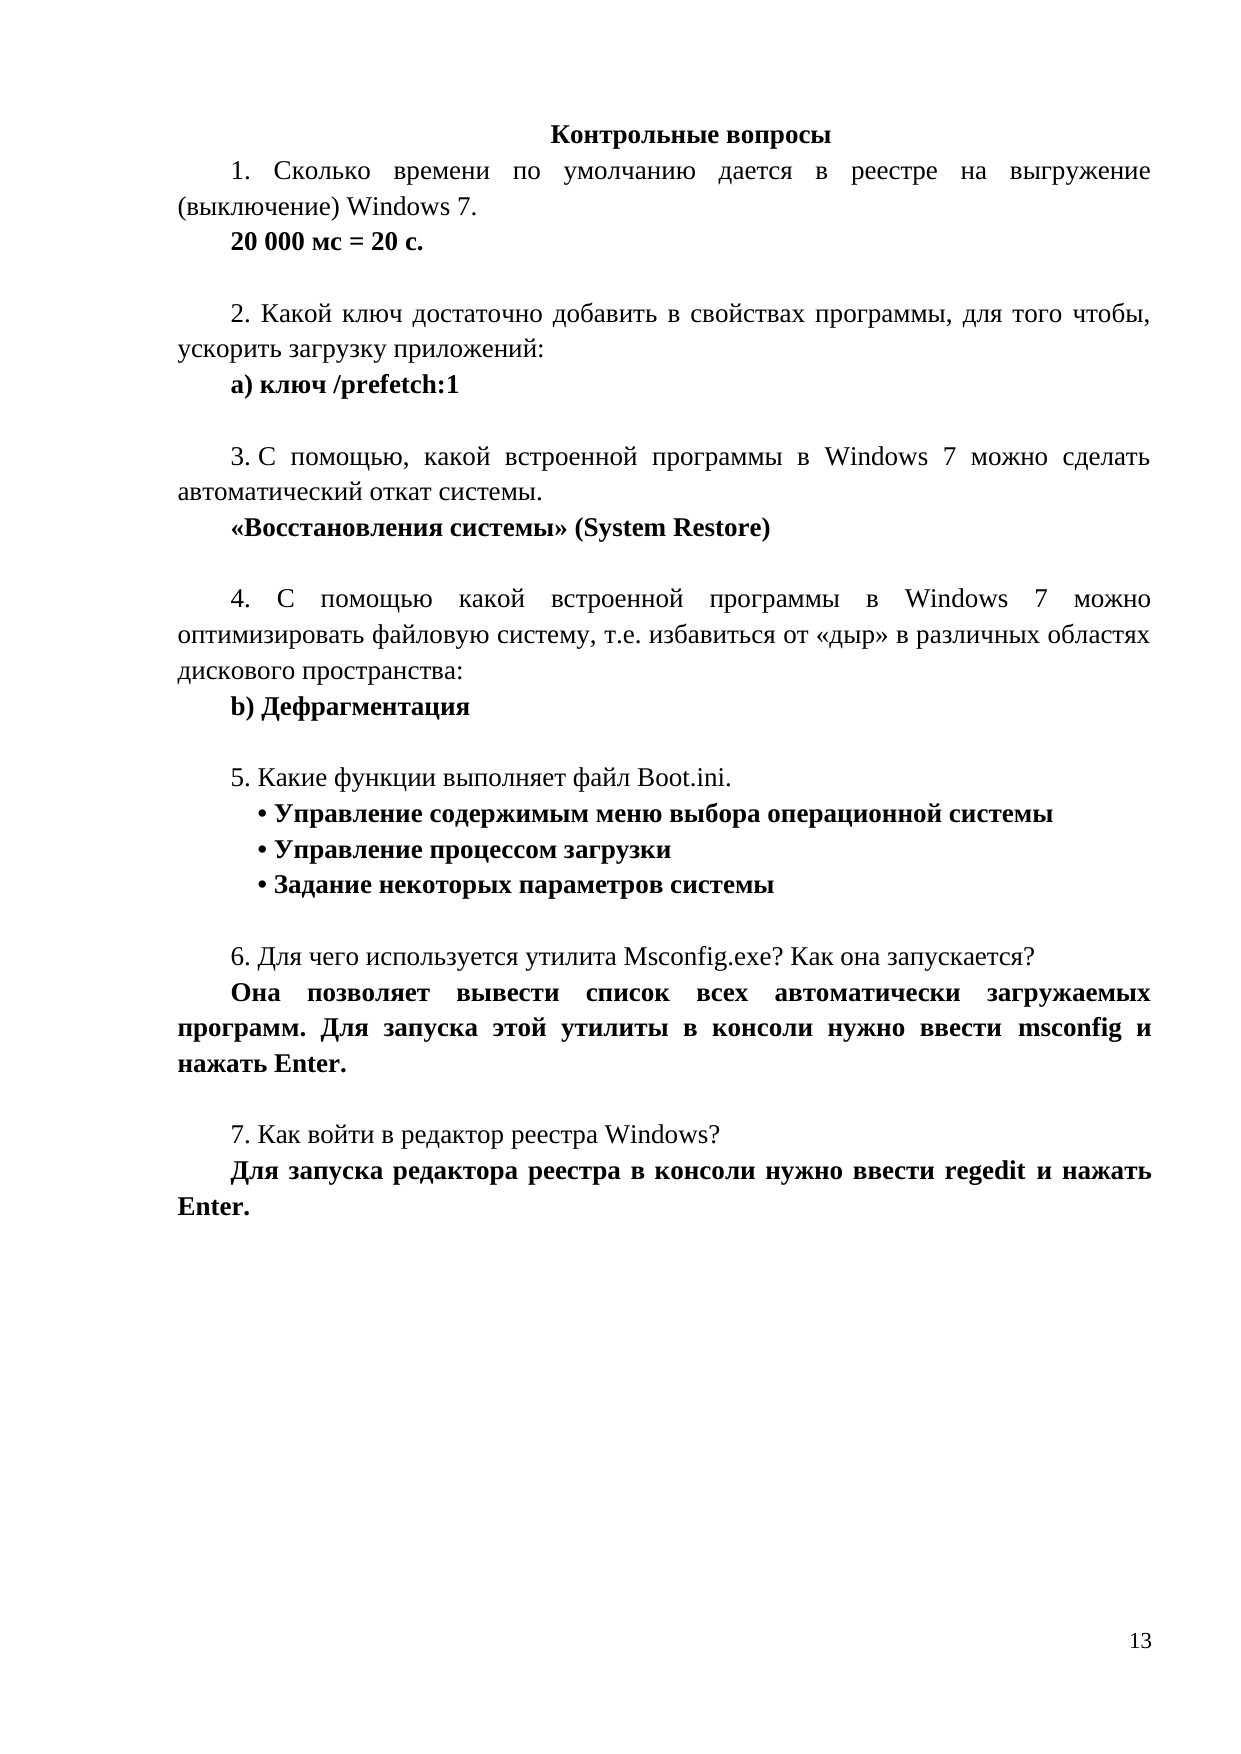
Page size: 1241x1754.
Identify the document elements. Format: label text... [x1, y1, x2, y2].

text 20 000 мс = 20 с. [177, 225, 1152, 256]
text 2. Какой ключ достаточно добавить в свойствах программы, для того чтобы, ускорить загрузку приложений: [177, 297, 1152, 364]
text 5. Какие функции выполняет файл Boot.ini. [177, 761, 1152, 792]
text 1. Сколько времени по умолчанию дается в реестре на выгружение (выключение) Windows 7. [177, 154, 1152, 221]
text Для запуска редактора реестра в консоли нужно ввести regedit и нажать Enter. [177, 1154, 1152, 1221]
text • Управление процессом загрузки [177, 833, 1152, 864]
text 6. Для чего используется утилита Msconfig.exe? Как она запускается? [177, 940, 1152, 971]
text 3. С помощью, какой встроенной программы в Windows 7 можно сделать автоматический откат системы. [177, 440, 1152, 507]
text Контрольные вопросы [177, 118, 1152, 149]
text • Управление содержимым меню выбора операционной системы [177, 797, 1152, 828]
text a) ключ /prefetch:1 [177, 368, 1152, 399]
text «Восстановления системы» (System Restore) [177, 511, 1152, 542]
text 4. С помощью какой встроенной программы в Windows 7 можно оптимизировать файловую систему, т.е. избавиться от «дыр» в различных областях дискового пространства: [177, 583, 1152, 685]
text • Задание некоторых параметров системы [177, 868, 1152, 899]
text Она позволяет вывести список всех автоматически загружаемых программ. Для запуска этой утилиты в консоли нужно ввести msconfig и нажать Enter. [177, 976, 1152, 1078]
text b) Дефрагментация [177, 690, 1152, 721]
text 7. Как войти в редактор реестра Windows? [177, 1118, 1152, 1150]
